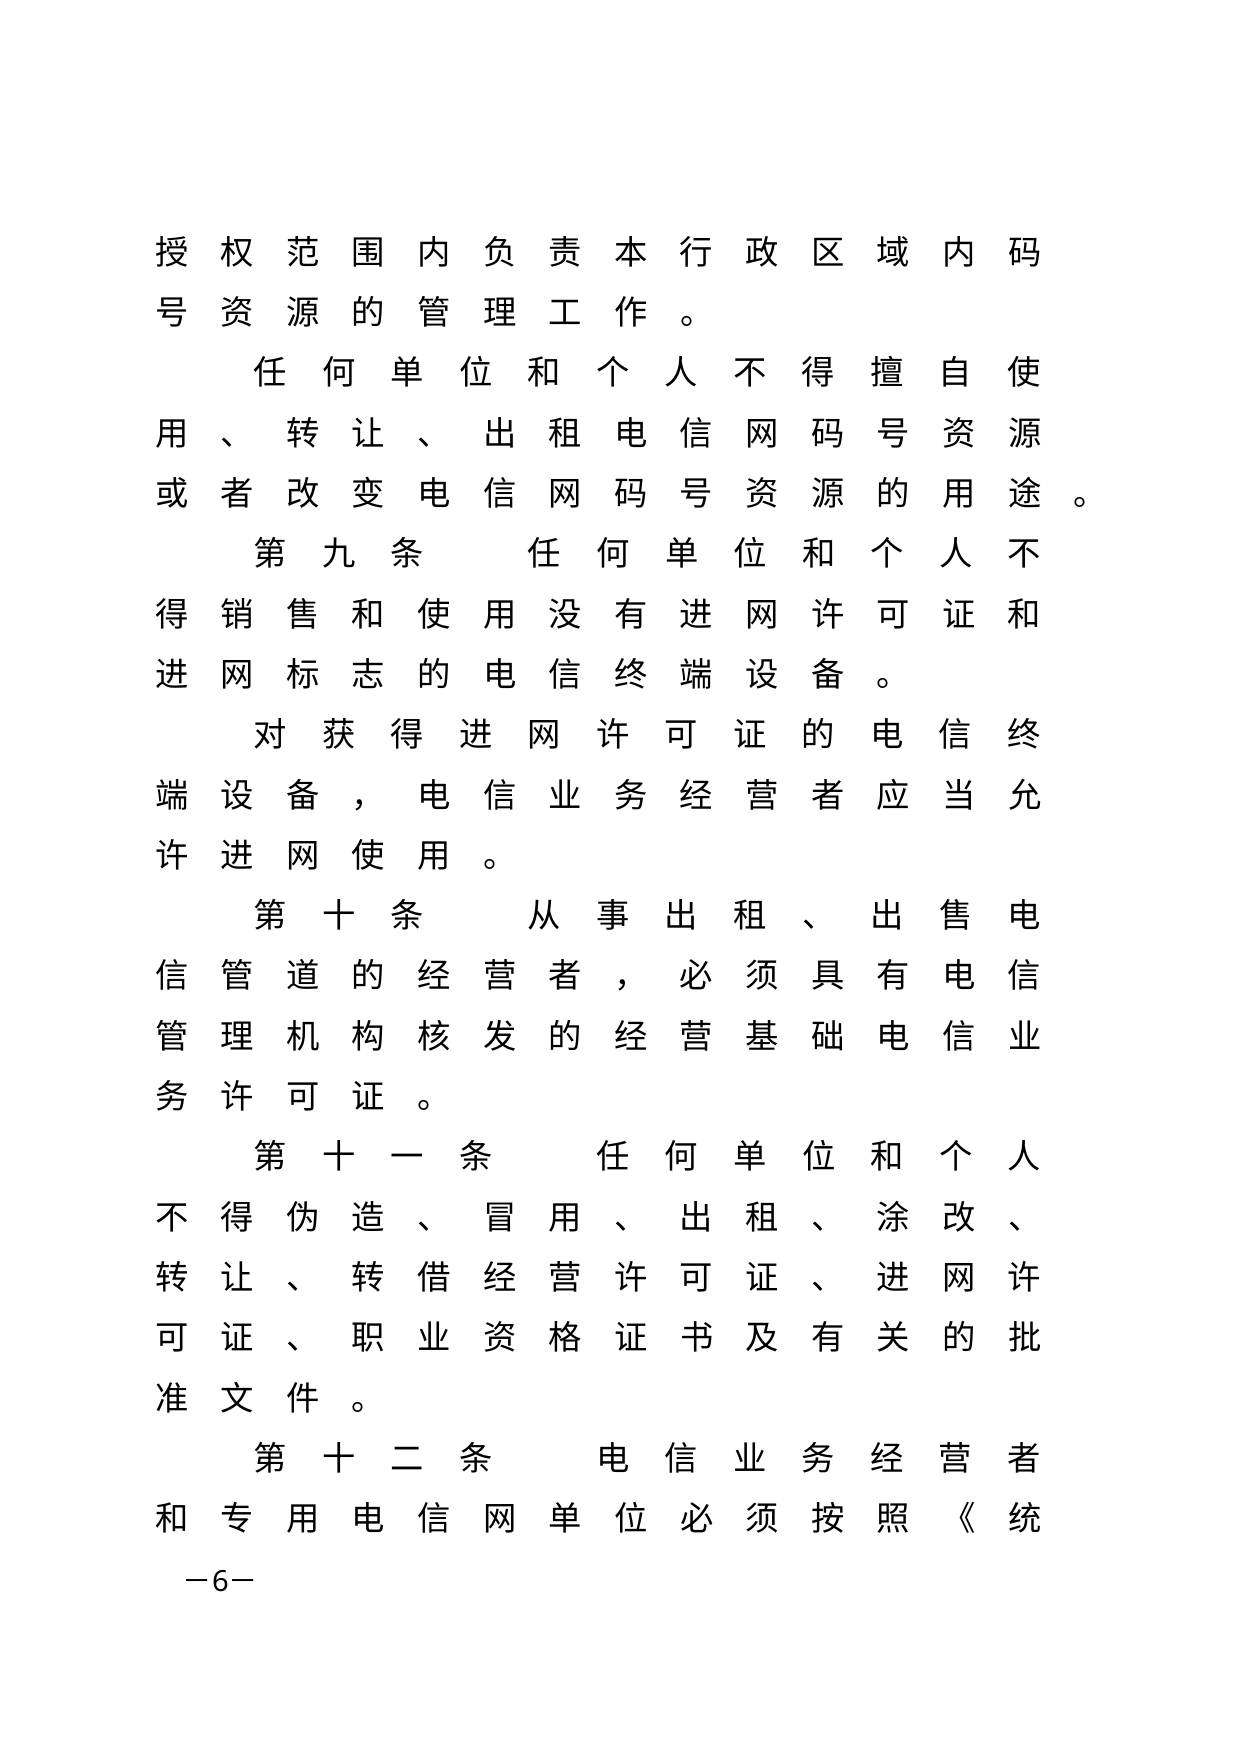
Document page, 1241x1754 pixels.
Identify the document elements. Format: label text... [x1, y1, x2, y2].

text 对获得进网许可证的电信终端设备，电信业务经营者应当允许进网使用。 [155, 702, 1073, 883]
text 第十二条 电信业务经营者和专用电信网单位必须按照《统计法》及国家有关规定，如实按期向省电信管理机构报送统计资料，不得虚报、瞒报、拒报、迟报，不得伪造和篡改。 [155, 1426, 1073, 1546]
text 第十条 从事出租、出售电信管道的经营者，必须具有电信管理机构核发的经营基础电信业务许可证。 [155, 883, 1073, 1124]
text 第九条 任何单位和个人不得销售和使用没有进网许可证和进网标志的电信终端设备。 [155, 521, 1073, 702]
text 第十一条 任何单位和个人不得伪造、冒用、出租、涂改、转让、转借经营许可证、进网许可证、职业资格证书及有关的批准文件。 [155, 1124, 1073, 1426]
text 任何单位和个人不得擅自使用、转让、出租电信网码号资源或者改变电信网码号资源的用途。 [155, 340, 1073, 521]
text 第八条 电信网码号资源属国家所有，使用码号资源实行审批制度。省电信管理机构在国家授权范围内负责本行政区域内码号资源的管理工作。 [155, 219, 1073, 340]
